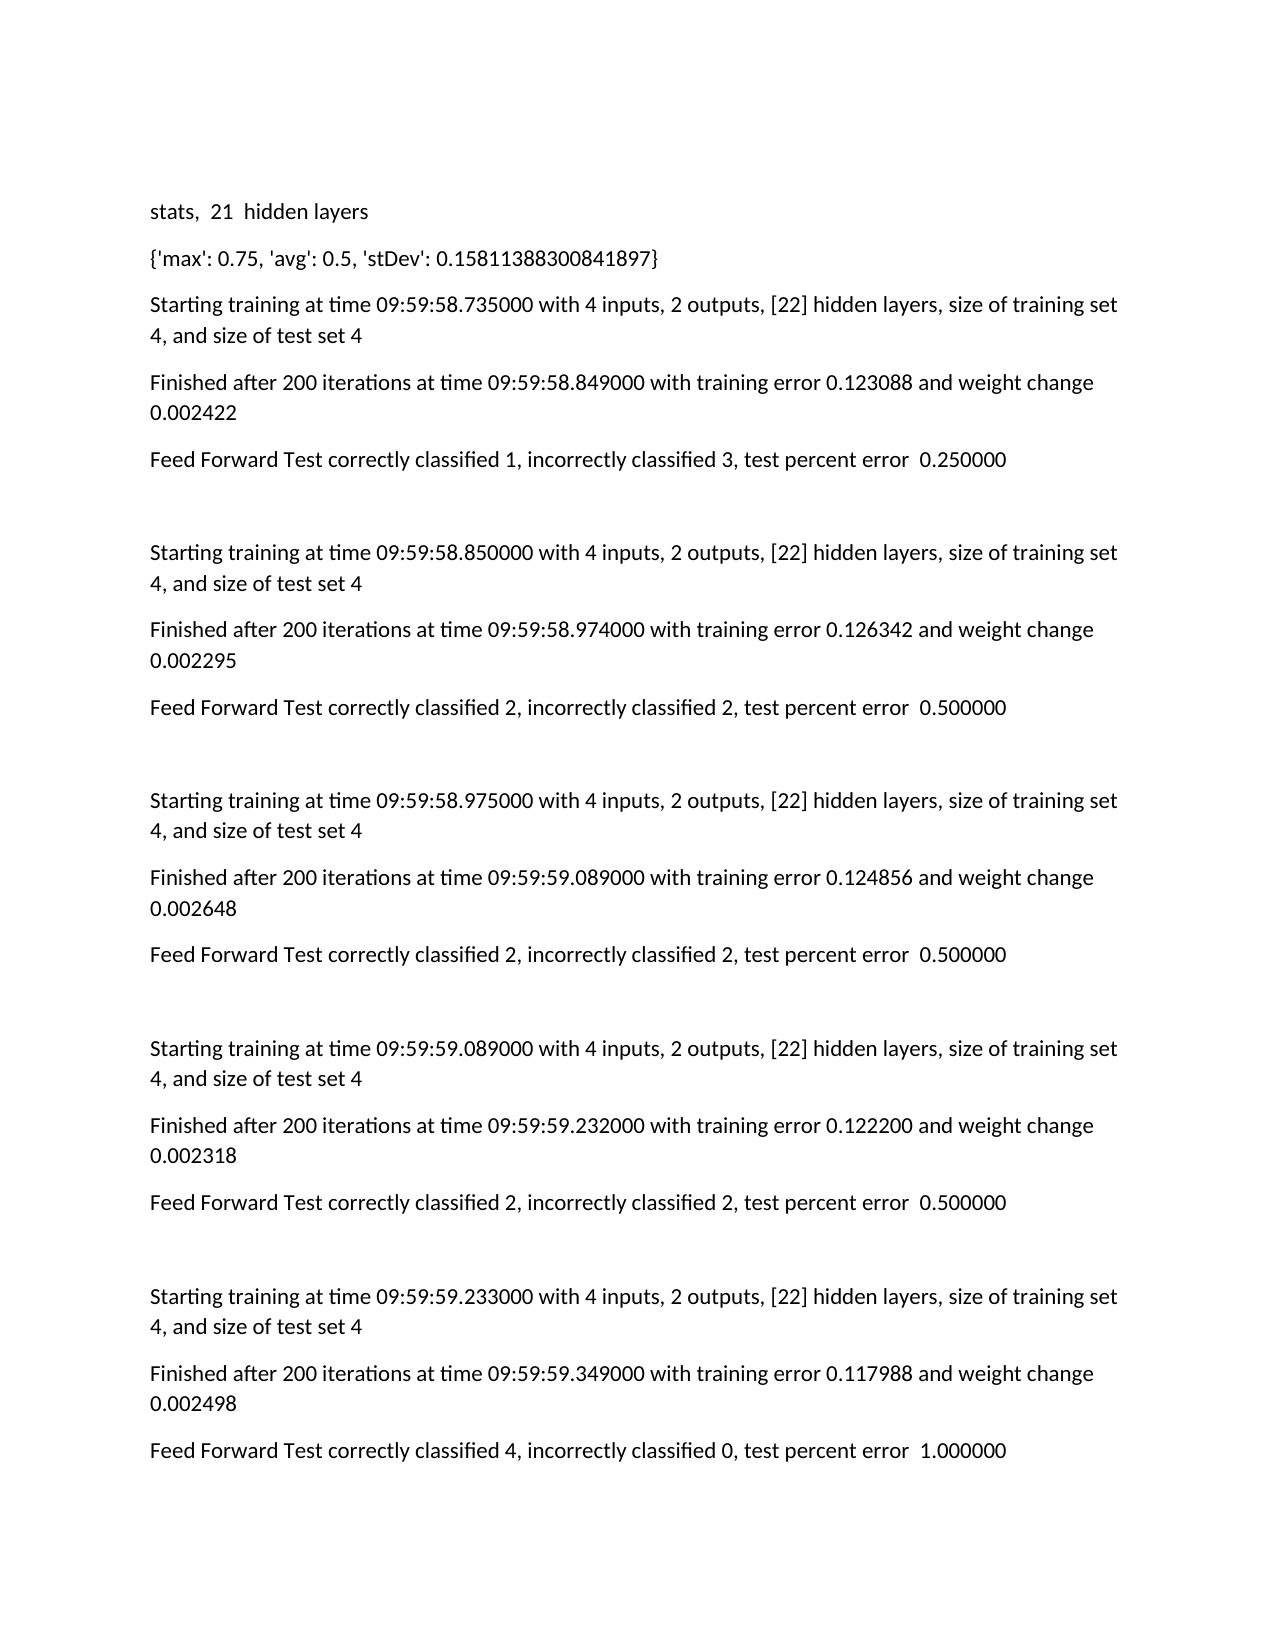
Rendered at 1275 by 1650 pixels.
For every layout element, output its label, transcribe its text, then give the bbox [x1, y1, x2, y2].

text Finished after 200 iterations at time 09:59:59.349000 with training error 0.117988 and weight change 0.002498 [150, 1359, 1125, 1418]
text Finished after 200 iterations at time 09:59:58.974000 with training error 0.126342 and weight change 0.002295 [150, 616, 1125, 674]
text Finished after 200 iterations at time 09:59:58.849000 with training error 0.123088 and weight change 0.002422 [150, 368, 1125, 426]
text Feed Forward Test correctly classified 2, incorrectly classified 2, test percent error 0.500000 [150, 941, 1125, 969]
text Starting training at time 09:59:59.089000 with 4 inputs, 2 outputs, [22] hidden layers, size of training set 4, and size of test set 4 [150, 1034, 1125, 1093]
text Feed Forward Test correctly classified 1, incorrectly classified 3, test percent error 0.250000 [150, 445, 1125, 473]
text Finished after 200 iterations at time 09:59:59.232000 with training error 0.122200 and weight change 0.002318 [150, 1111, 1125, 1170]
text Starting training at time 09:59:58.975000 with 4 inputs, 2 outputs, [22] hidden layers, size of training set 4, and size of test set 4 [150, 786, 1125, 845]
text Starting training at time 09:59:58.735000 with 4 inputs, 2 outputs, [22] hidden layers, size of training set 4, and size of test set 4 [150, 291, 1125, 349]
text Feed Forward Test correctly classified 4, incorrectly classified 0, test percent error 1.000000 [150, 1436, 1125, 1464]
text {'max': 0.75, 'avg': 0.5, 'stDev': 0.15811388300841897} [150, 244, 1125, 272]
text Starting training at time 09:59:59.233000 with 4 inputs, 2 outputs, [22] hidden layers, size of training set 4, and size of test set 4 [150, 1282, 1125, 1341]
text Feed Forward Test correctly classified 2, incorrectly classified 2, test percent error 0.500000 [150, 1188, 1125, 1217]
text stats, 21 hidden layers [150, 197, 1125, 225]
text Starting training at time 09:59:58.850000 with 4 inputs, 2 outputs, [22] hidden layers, size of training set 4, and size of test set 4 [150, 538, 1125, 597]
text Finished after 200 iterations at time 09:59:59.089000 with training error 0.124856 and weight change 0.002648 [150, 863, 1125, 922]
text Feed Forward Test correctly classified 2, incorrectly classified 2, test percent error 0.500000 [150, 693, 1125, 721]
